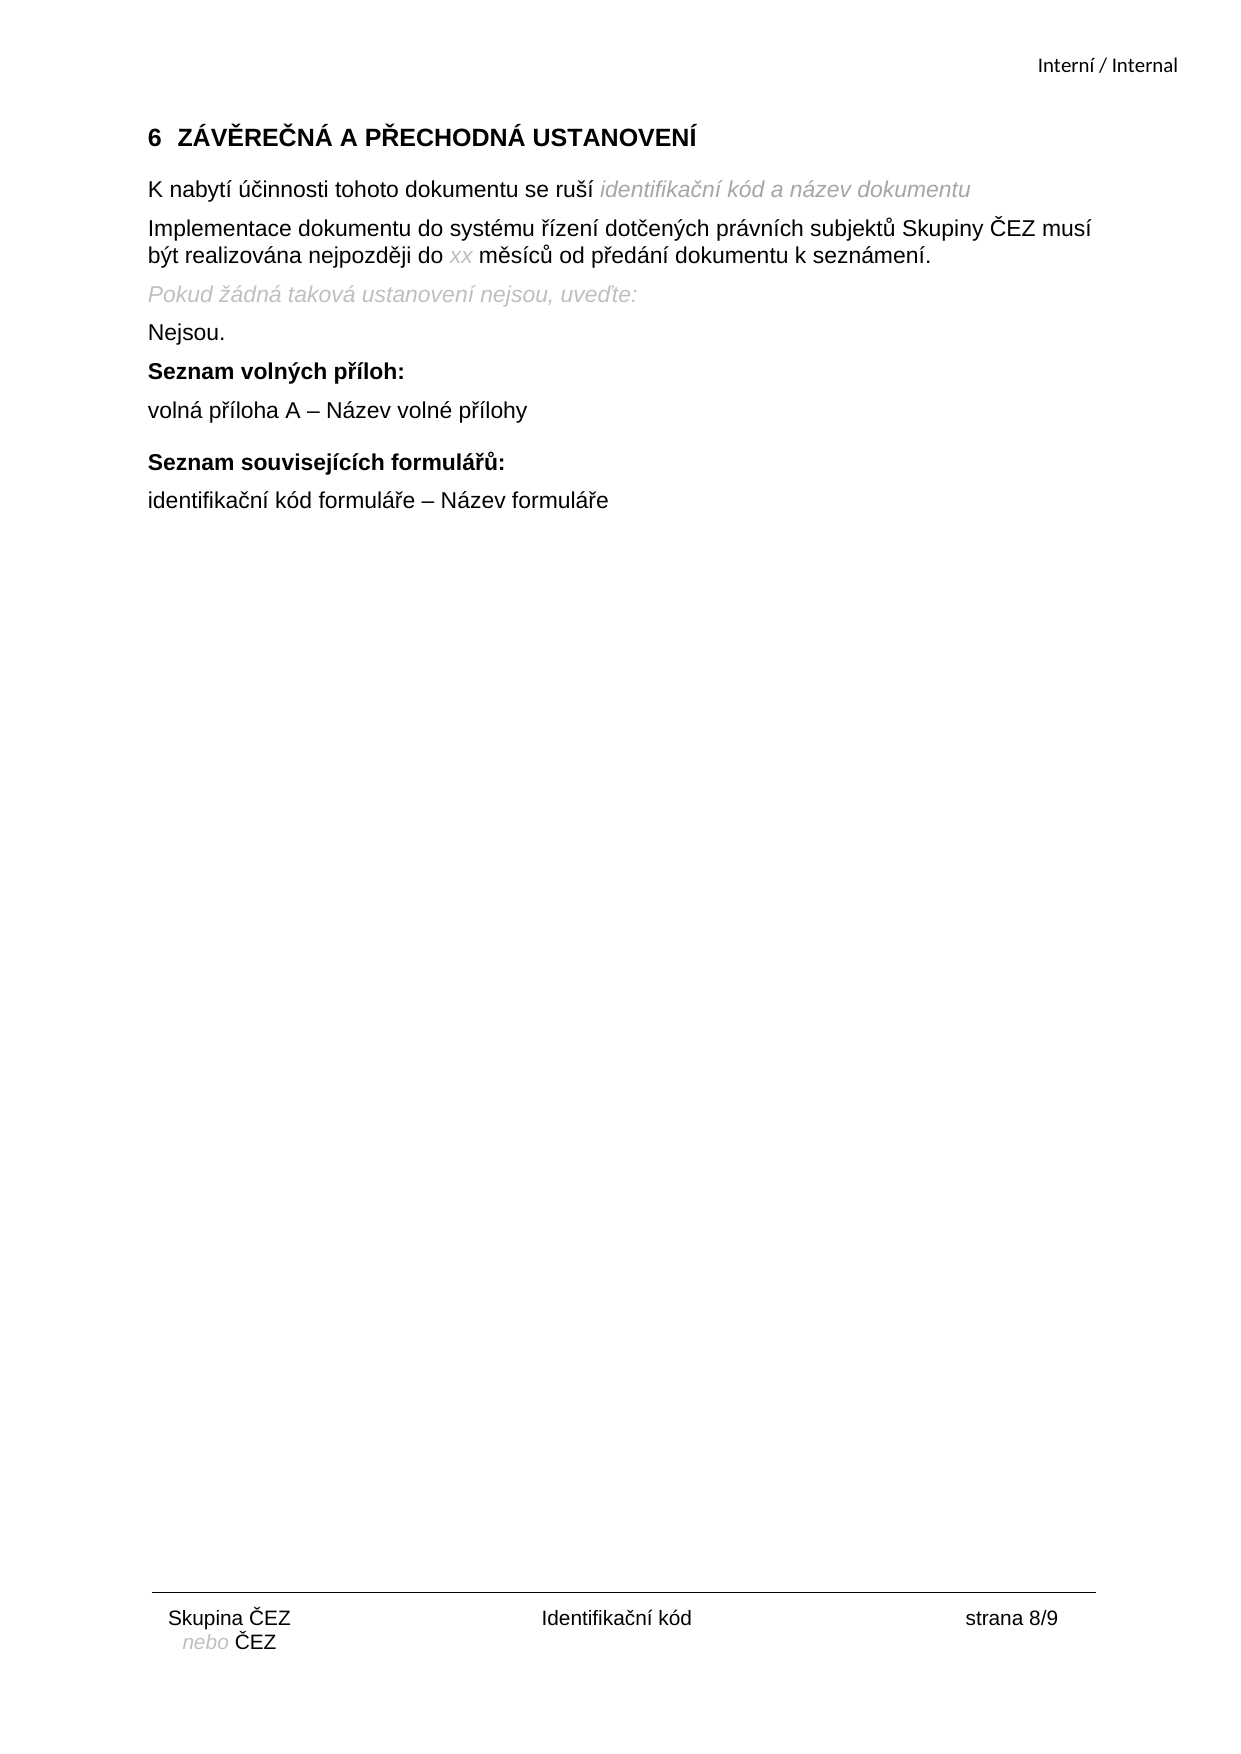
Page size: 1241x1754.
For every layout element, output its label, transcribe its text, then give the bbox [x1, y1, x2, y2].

text Implementace dokumentu do systému řízení dotčených právních subjektů Skupiny ČEZ musí být realizována nejpozději do xx měsíců od předání dokumentu k seznámení. [148, 215, 1093, 268]
text volná příloha A – Název volné přílohy [148, 397, 1093, 423]
text Seznam souvisejících formulářů: [148, 448, 1093, 475]
text K nabytí účinnosti tohoto dokumentu se ruší identifikační kód a název dokumentu [148, 176, 1093, 203]
subtitle ZÁVĚREČNÁ A PŘECHODNÁ USTANOVENÍ [148, 118, 1093, 151]
text Pokud žádná taková ustanovení nejsou, uveďte: [148, 281, 1093, 307]
text identifikační kód formuláře – Název formuláře [148, 487, 1093, 514]
text Nejsou. [148, 319, 1093, 346]
text Seznam volných příloh: [148, 358, 1093, 384]
